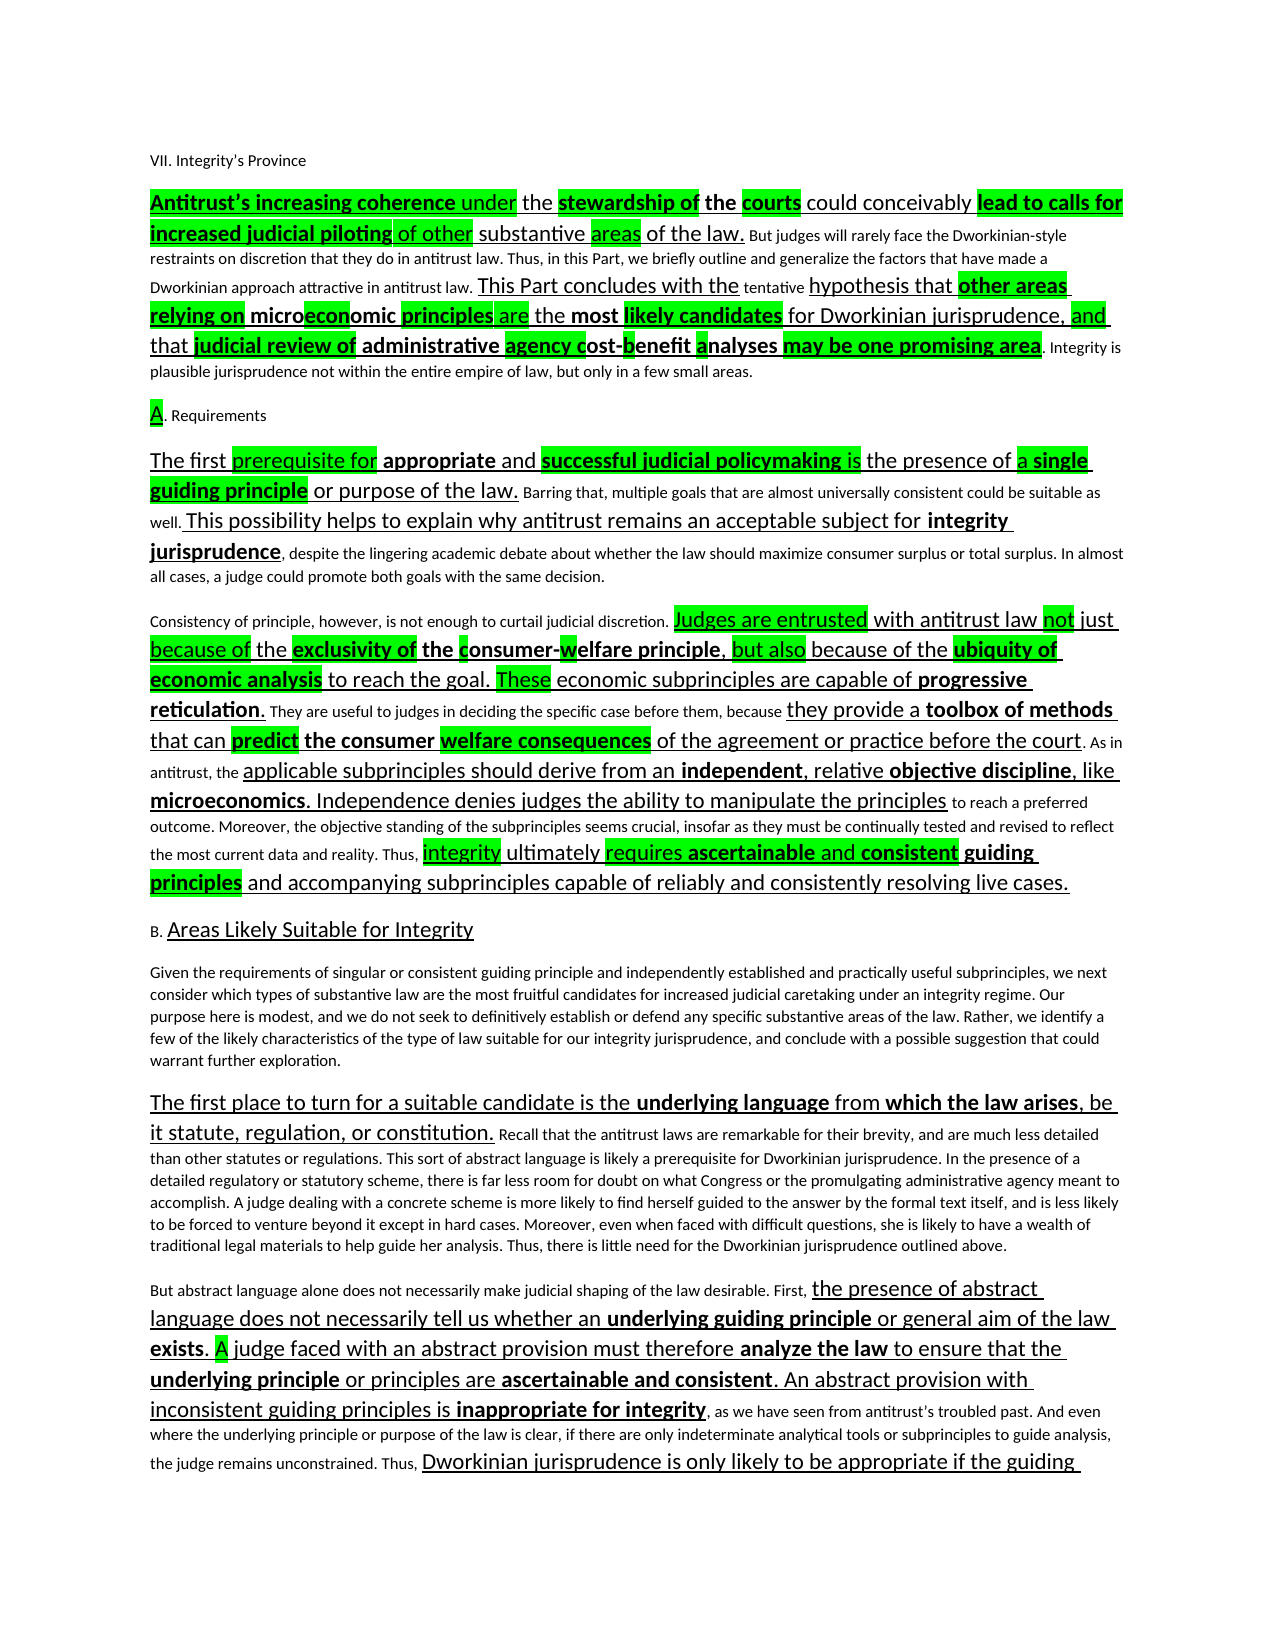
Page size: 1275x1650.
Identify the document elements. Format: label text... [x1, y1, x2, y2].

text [150, 1274, 1125, 1475]
text VII. Integrity’s Province [150, 150, 1125, 170]
text B. Areas Likely Suitable for Integrity [150, 915, 1125, 943]
text Given the requirements of singular or consistent guiding principle and independently established and practically useful subprinciples, we next consider which types of substantive law are the most fruitful candidates for increased judicial caretaking under an integrity regime. Our purpose here is modest, and we do not seek to definitively establish or defend any specific substantive areas of the law. Rather, we identify a few of the likely characteristics of the type of law suitable for our integrity jurisprudence, and conclude with a possible suggestion that could warrant further exploration. [150, 962, 1125, 1070]
text Antitrust’s increasing coherence under the stewardship of the courts could conceivably lead to calls for increased judicial piloting of other substantive areas of the law. But judges will rarely face the Dworkinian-style restraints on discretion that they do in antitrust law. Thus, in this Part, we briefly outline and generalize the factors that have made a Dworkinian approach attractive in antitrust law. This Part concludes with the tentative hypothesis that other areas relying on microeconomic principles are the most likely candidates for Dworkinian jurisprudence, and that judicial review of administrative agency cost-benefit analyses may be one promising area. Integrity is plausible jurisprudence not within the entire empire of law, but only in a few small areas. [150, 188, 1125, 381]
text The first place to turn for a suitable candidate is the underlying language from which the law arises, be it statute, regulation, or constitution. Recall that the antitrust laws are remarkable for their brevity, and are much less detailed than other statutes or regulations. This sort of abstract language is likely a prerequisite for Dworkinian jurisprudence. In the presence of a detailed regulatory or statutory scheme, there is far less room for doubt on what Congress or the promulgating administrative agency meant to accomplish. A judge dealing with a concrete scheme is more likely to find herself guided to the answer by the formal text itself, and is less likely to be forced to venture beyond it except in hard cases. Moreover, even when faced with difficult questions, she is likely to have a wealth of traditional legal materials to help guide her analysis. Thus, there is little need for the Dworkinian jurisprudence outlined above. [150, 1088, 1125, 1256]
text The first prerequisite for appropriate and successful judicial policymaking is the presence of a single guiding principle or purpose of the law. Barring that, multiple goals that are almost universally consistent could be suitable as well. This possibility helps to explain why antitrust remains an acceptable subject for integrity jurisprudence, despite the lingering academic debate about whether the law should maximize consumer surplus or total surplus. In almost all cases, a judge could promote both goals with the same decision. [150, 446, 1125, 587]
text A. Requirements [163, 399, 1125, 427]
text Consistency of principle, however, is not enough to curtail judicial discretion. Judges are entrusted with antitrust law not just because of the exclusivity of the consumer-welfare principle, but also because of the ubiquity of economic analysis to reach the goal. These economic subprinciples are capable of progressive reticulation. They are useful to judges in deciding the specific case before them, because they provide a toolbox of methods that can predict the consumer welfare consequences of the agreement or practice before the court. As in antitrust, the applicable subprinciples should derive from an independent, relative objective discipline, like microeconomics. Independence denies judges the ability to manipulate the principles to reach a preferred outcome. Moreover, the objective standing of the subprinciples seems crucial, insofar as they must be continually tested and revised to reflect the most current data and reality. Thus, integrity ultimately requires ascertainable and consistent guiding principles and accompanying subprinciples capable of reliably and consistently resolving live cases. [150, 605, 1125, 897]
